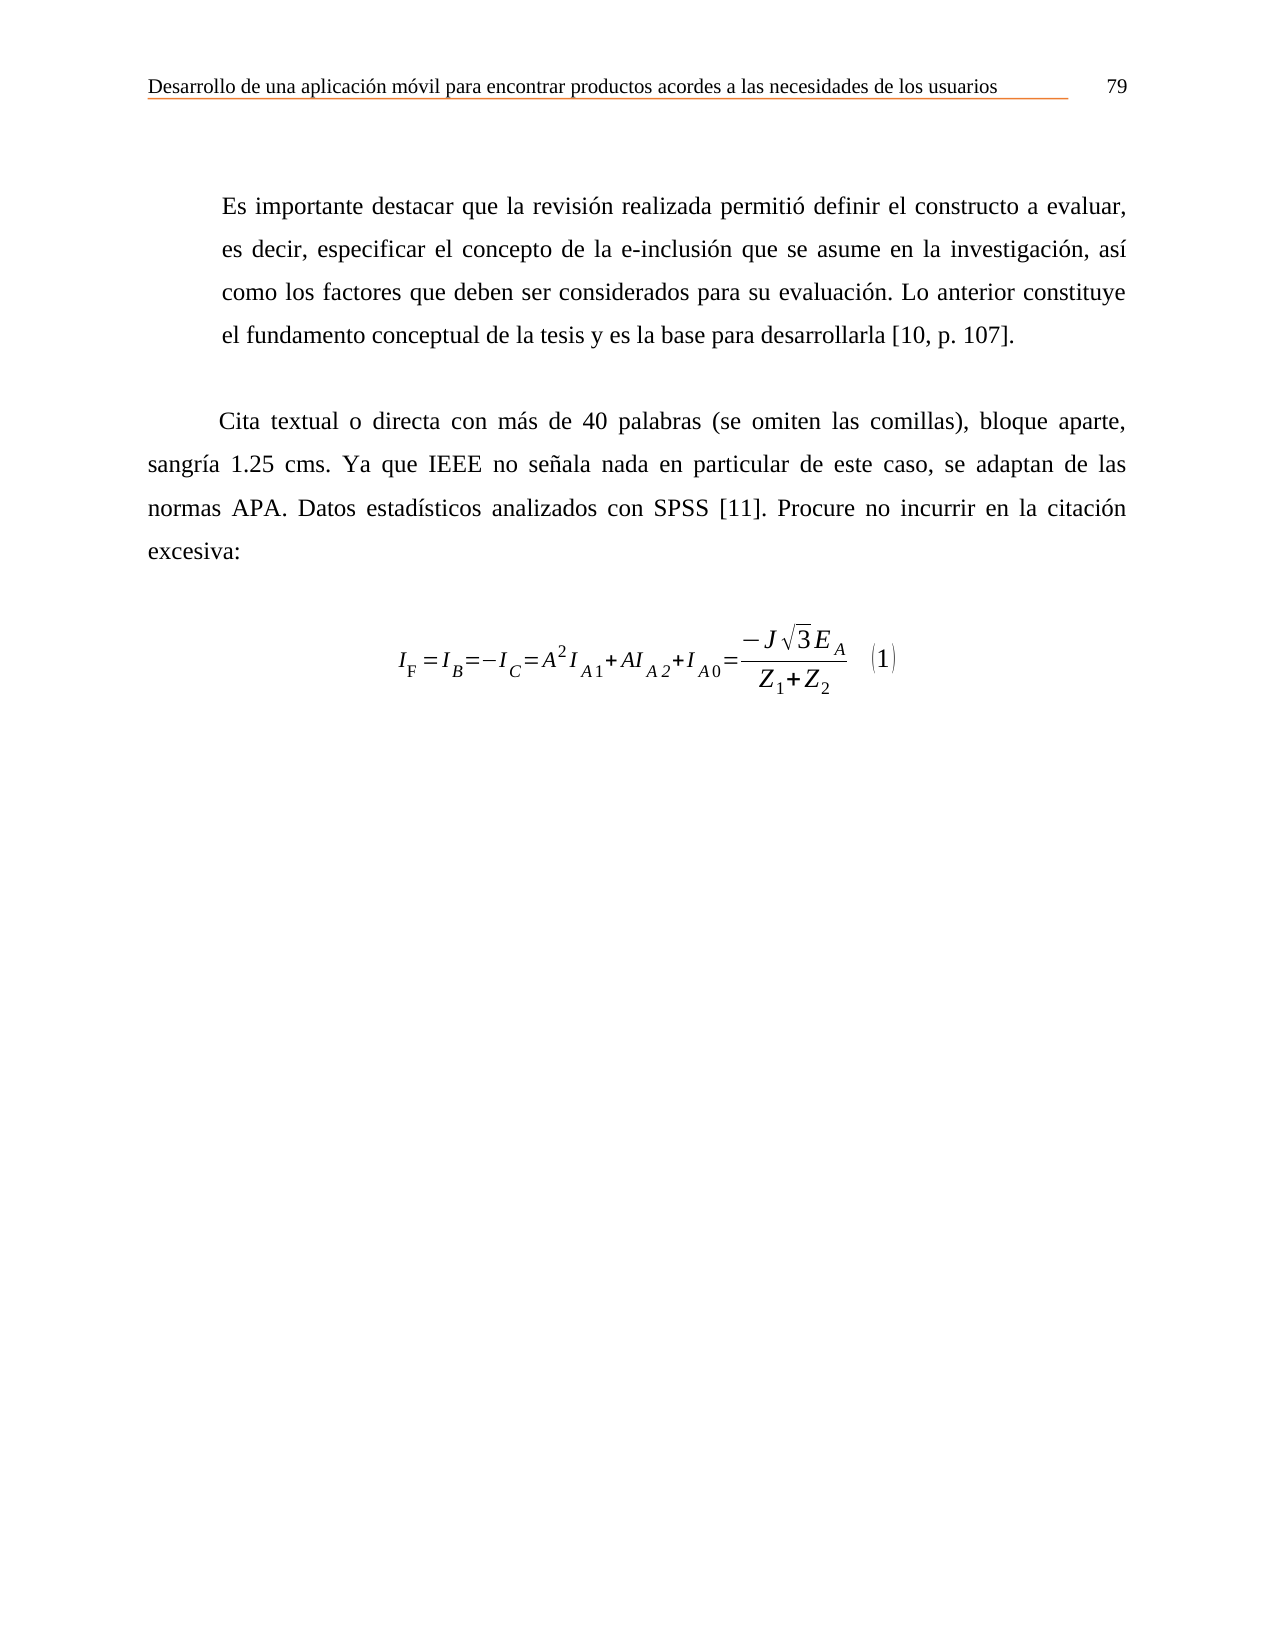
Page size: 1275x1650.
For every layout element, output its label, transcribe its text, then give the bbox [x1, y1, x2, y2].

text Es importante destacar que la revisión realizada permitió definir el constructo a evaluar, es decir, especificar el concepto de la e-inclusión que se asume en la investigación, así como los factores que deben ser considerados para su evaluación. Lo anterior constituye el fundamento conceptual de la tesis y es la base para desarrollarla [10, p. 107]. [222, 191, 1127, 349]
text Cita textual o directa con más de 40 palabras (se omiten las comillas), bloque aparte, sangría 1.25 cms. Ya que IEEE no señala nada en particular de este caso, se adaptan de las normas APA. Datos estadísticos analizados con SPSS [11]. Procure no incurrir en la citación excesiva: [148, 406, 1127, 564]
